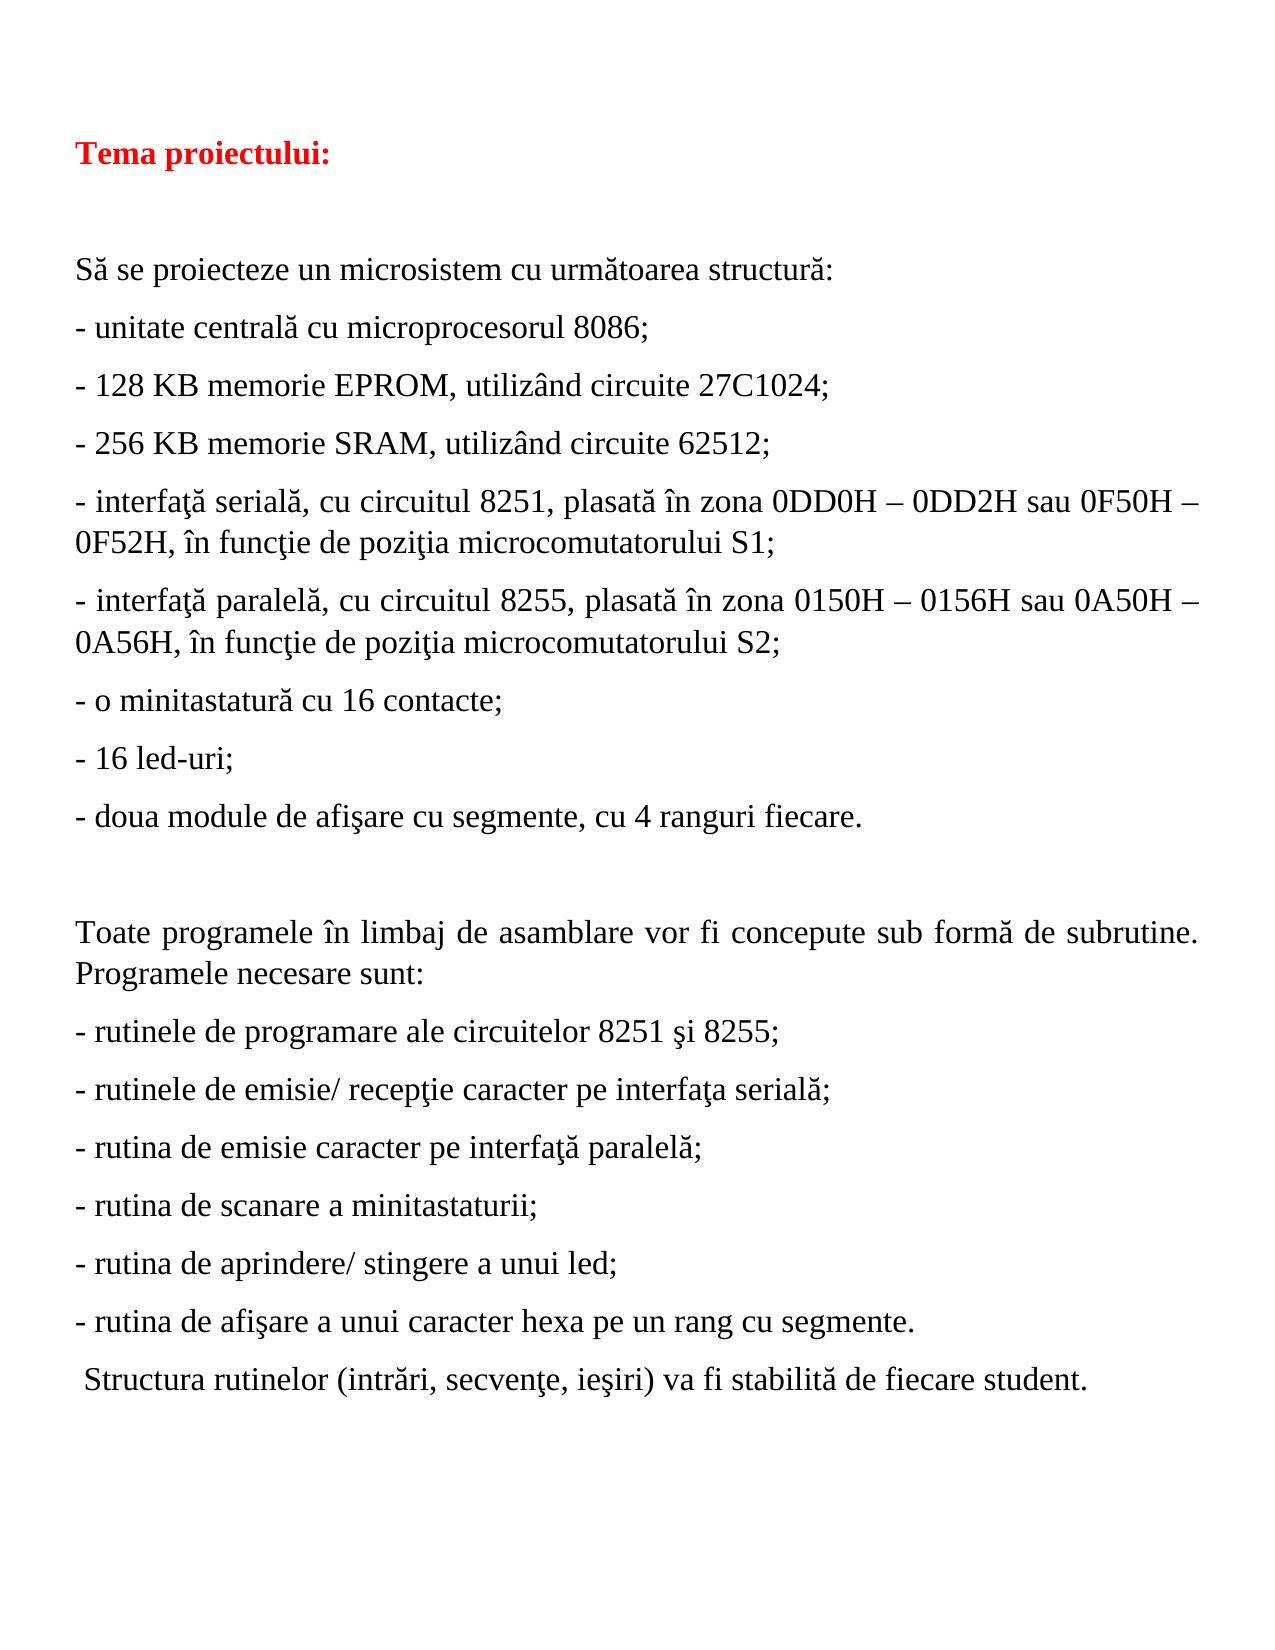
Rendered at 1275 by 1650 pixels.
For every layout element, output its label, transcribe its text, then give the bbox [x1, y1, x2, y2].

text - rutina de aprindere/ stingere a unui led; [75, 1243, 1200, 1282]
text - rutina de scanare a minitastaturii; [75, 1185, 1200, 1224]
text - 16 led-uri; [75, 738, 1200, 776]
text - 128 KB memorie EPROM, utilizând circuite 27C1024; [75, 365, 1200, 403]
text Să se proiecteze un microsistem cu următoarea structură: [75, 249, 1200, 287]
text - rutina de afişare a unui caracter hexa pe un rang cu segmente. [75, 1301, 1200, 1340]
text - rutina de emisie caracter pe interfaţă paralelă; [75, 1127, 1200, 1166]
text - rutinele de emisie/ recepţie caracter pe interfaţa serială; [75, 1069, 1200, 1108]
text - o minitastatură cu 16 contacte; [75, 680, 1200, 718]
text - unitate centrală cu microprocesorul 8086; [75, 307, 1200, 345]
text Toate programele în limbaj de asamblare vor fi concepute sub formă de subrutine. Programele necesare sunt: [75, 912, 1200, 992]
text - doua module de afişare cu segmente, cu 4 ranguri fiecare. [75, 796, 1200, 834]
text Structura rutinelor (intrări, secvenţe, ieşiri) va fi stabilită de fiecare student. [75, 1359, 1200, 1398]
text Tema proiectului: [75, 133, 1200, 171]
text - rutinele de programare ale circuitelor 8251 şi 8255; [75, 1011, 1200, 1050]
text - interfaţă serială, cu circuitul 8251, plasată în zona 0DD0H – 0DD2H sau 0F50H – 0F52H, în funcţie de poziţia microcomutatorului S1; [75, 481, 1200, 561]
text - 256 KB memorie SRAM, utilizând circuite 62512; [75, 423, 1200, 461]
text - interfaţă paralelă, cu circuitul 8255, plasată în zona 0150H – 0156H sau 0A50H – 0A56H, în funcţie de poziţia microcomutatorului S2; [75, 581, 1200, 660]
